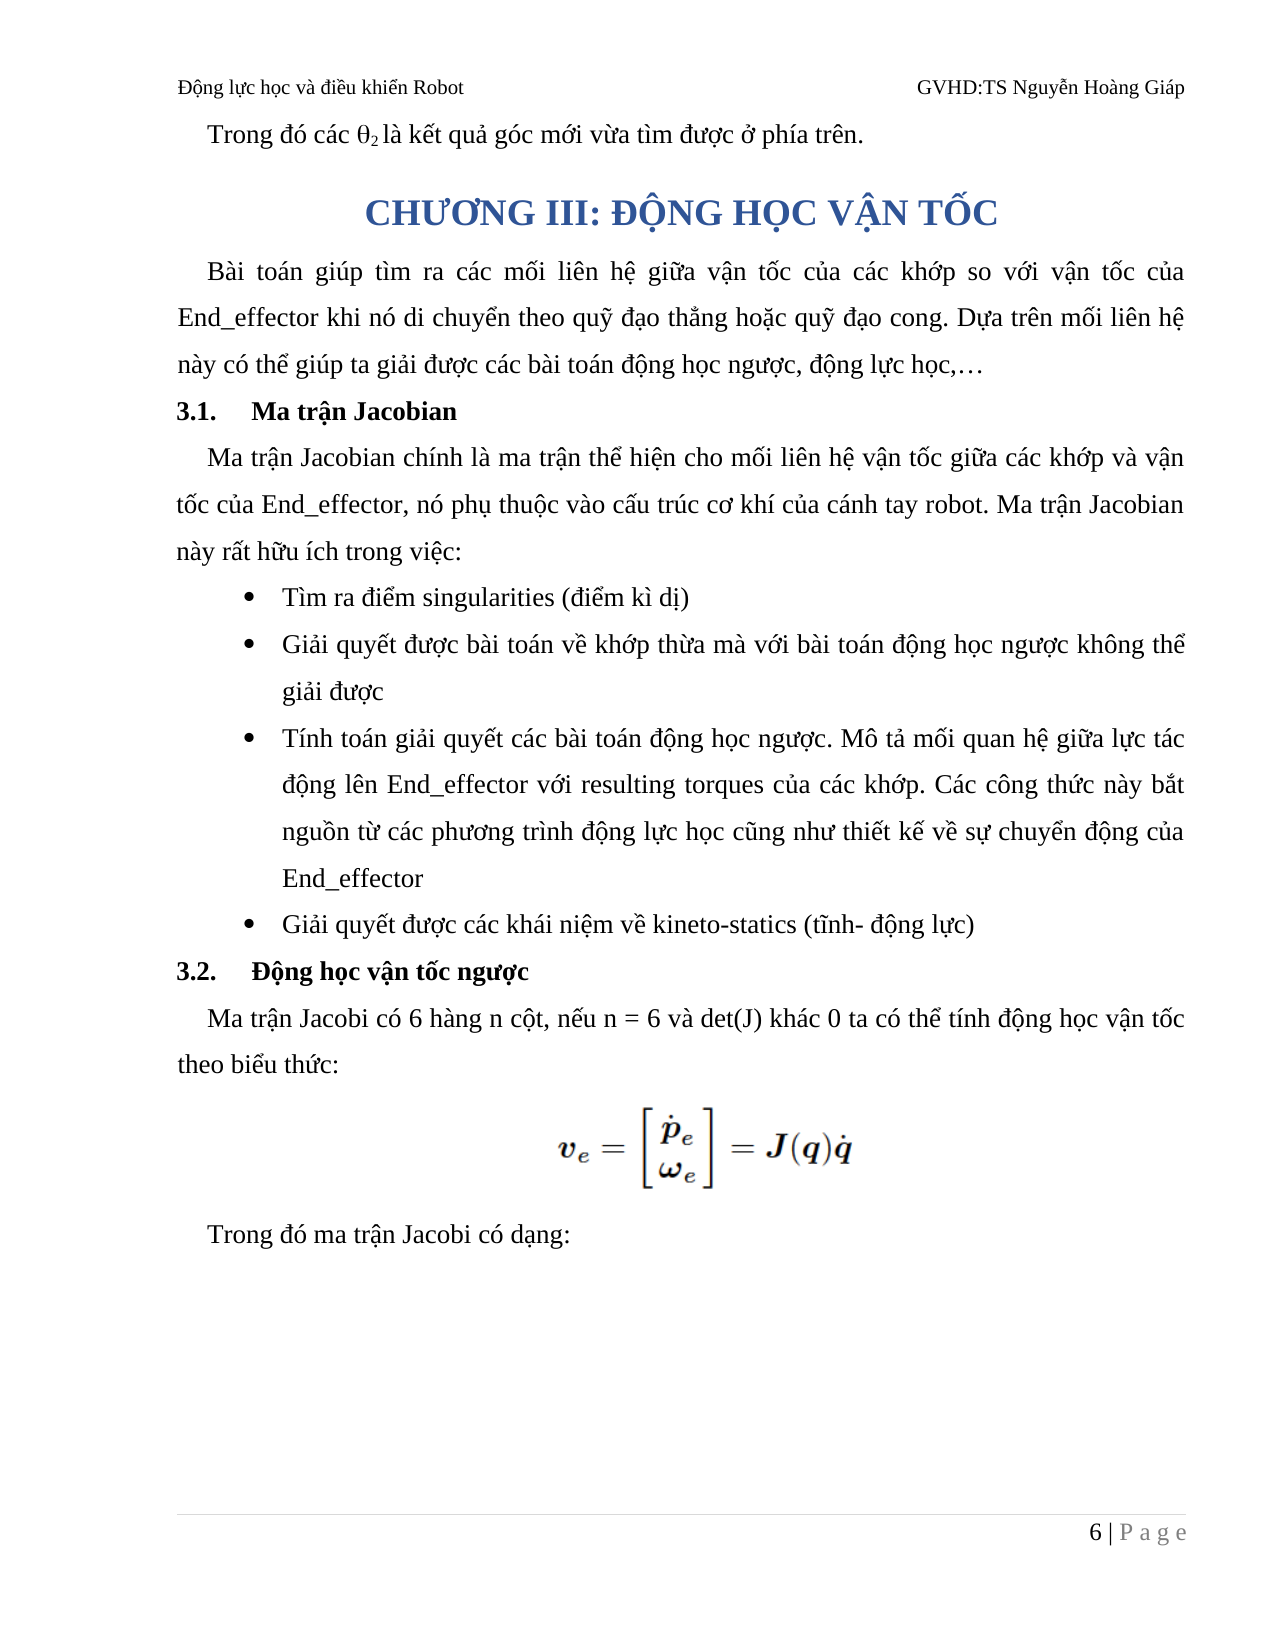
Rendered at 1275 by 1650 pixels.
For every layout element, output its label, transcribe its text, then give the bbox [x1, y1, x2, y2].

list Ma trận Jacobian [176, 395, 1186, 426]
text Trong đó các 2 là kết quả góc mới vừa tìm được ở phía trên. [177, 118, 1186, 149]
list Tìm ra điểm singularities (điểm kì dị) [244, 581, 1186, 613]
list Giải quyết được bài toán về khớp thừa mà với bài toán động học ngược không thể giải được [244, 628, 1186, 706]
text Ma trận Jacobian chính là ma trận thể hiện cho mối liên hệ vận tốc giữa các khớp và vận tốc của End_effector, nó phụ thuộc vào cấu trúc cơ khí của cánh tay robot. Ma trận Jacobian này rất hữu ích trong việc: [176, 441, 1186, 566]
text Bài toán giúp tìm ra các mối liên hệ giữa vận tốc của các khớp so với vận tốc của End_effector khi nó di chuyển theo quỹ đạo thẳng hoặc quỹ đạo cong. Dựa trên mối liên hệ này có thể giúp ta giải được các bài toán động học ngược, động lực học,… [177, 255, 1186, 379]
text Trong đó ma trận Jacobi có dạng: [177, 1218, 1186, 1249]
list Tính toán giải quyết các bài toán động học ngược. Mô tả mối quan hệ giữa lực tác động lên End_effector với resulting torques của các khớp. Các công thức này bắt nguồn từ các phương trình động lực học cũng như thiết kế về sự chuyển động của End_effector [244, 722, 1186, 893]
text Ma trận Jacobi có 6 hàng n cột, nếu n = 6 và det(J) khác 0 ta có thể tính động học vận tốc theo biểu thức: [177, 1002, 1186, 1080]
picture [527, 1095, 867, 1204]
list Động học vận tốc ngược [176, 955, 1186, 986]
subtitle CHƯƠNG III: ĐỘNG HỌC VẬN TỐC [177, 190, 1186, 233]
list Giải quyết được các khái niệm về kineto-statics (tĩnh- động lực) [244, 908, 1186, 940]
